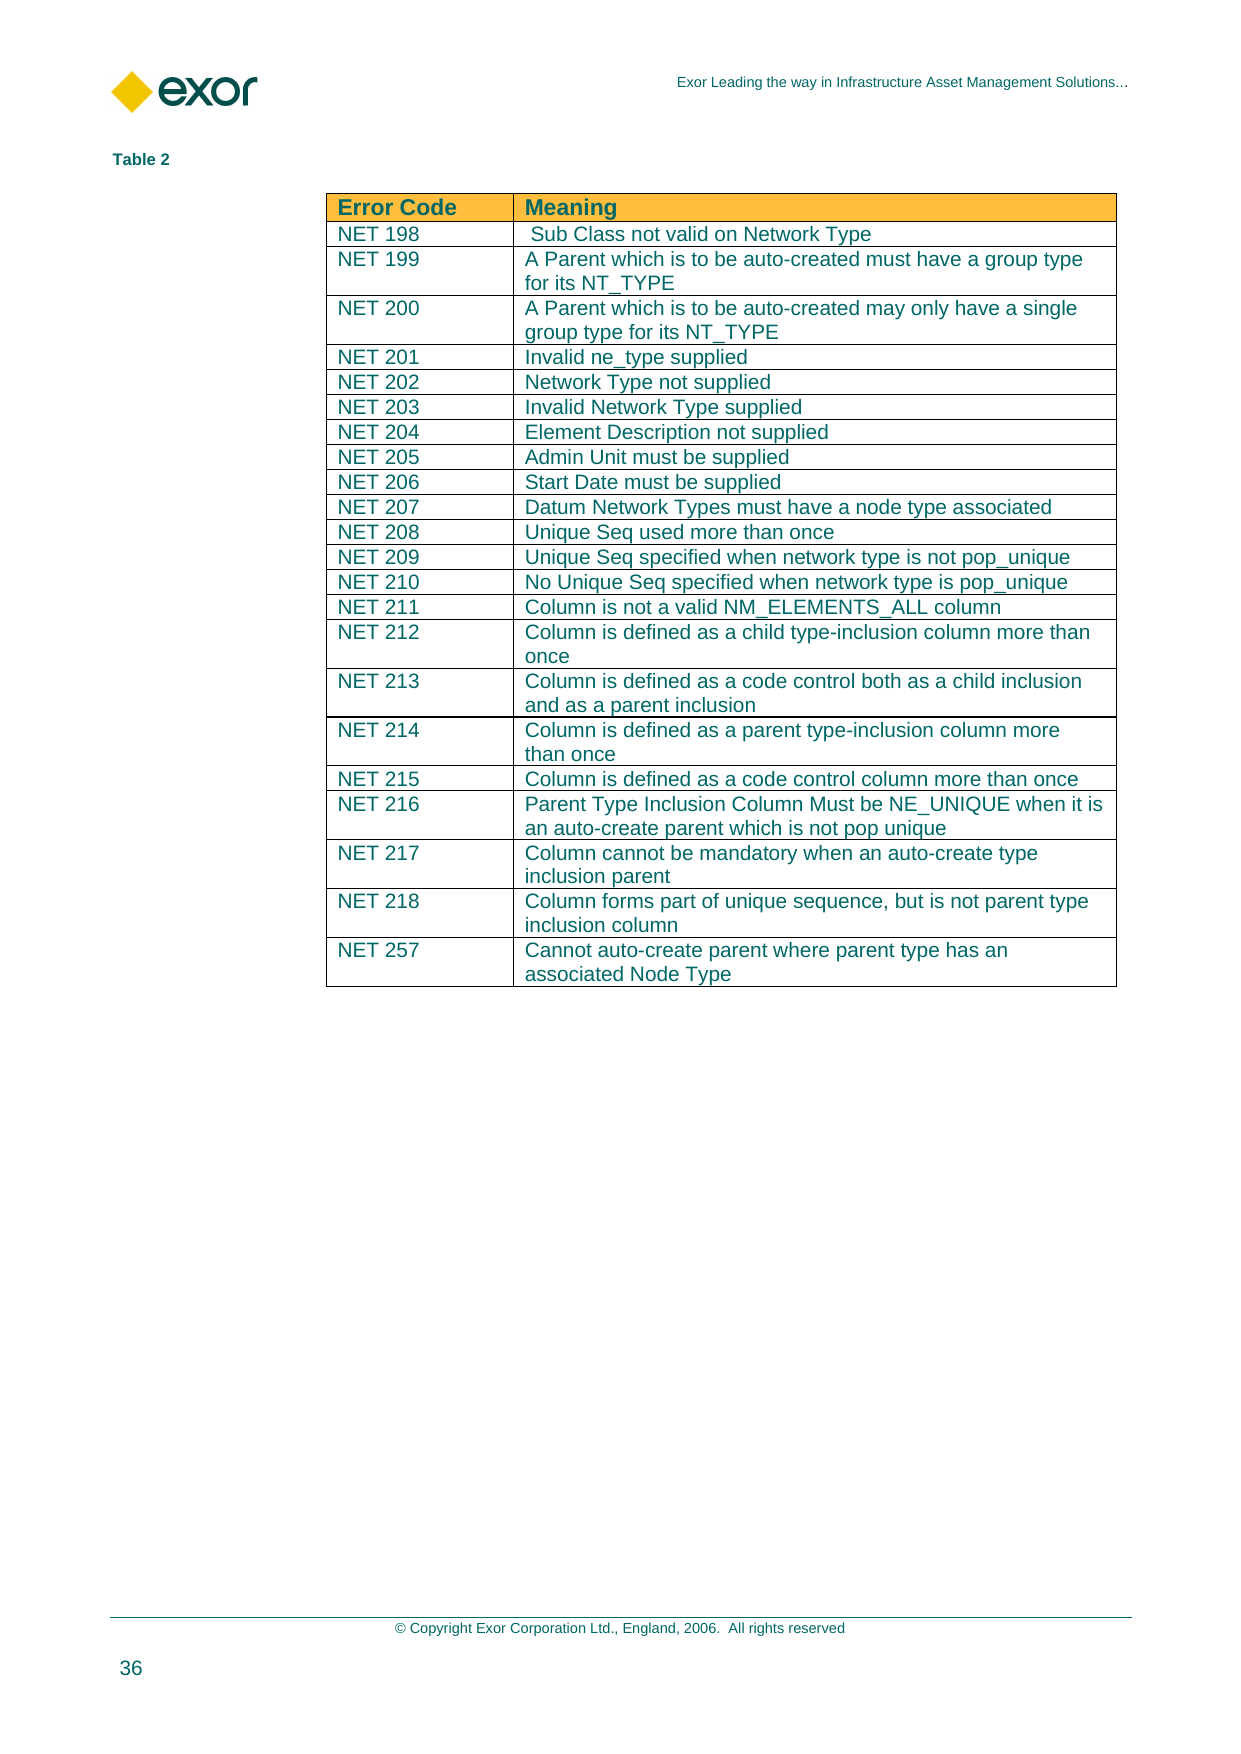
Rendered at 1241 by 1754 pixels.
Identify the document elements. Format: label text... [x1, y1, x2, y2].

table_cell Admin Unit must be supplied [514, 445, 1116, 468]
table_cell NET 215 [327, 766, 513, 790]
table_cell Column is not a valid NM_ELEMENTS_ALL column [514, 595, 1116, 618]
table_cell NET 203 [327, 395, 513, 418]
table_cell NET 257 [327, 938, 513, 986]
text Table 2 [112, 150, 1128, 169]
table_cell NET 214 [327, 718, 513, 765]
table_cell NET 204 [327, 420, 513, 443]
table_cell Parent Type Inclusion Column Must be NE_UNIQUE when it is an auto-create parent which is not pop unique [514, 791, 1116, 839]
table_cell No Unique Seq specified when network type is pop_unique [514, 570, 1116, 593]
table_cell Column is defined as a child type-inclusion column more than once [514, 620, 1116, 667]
table_cell Start Date must be supplied [514, 470, 1116, 493]
table_cell NET 209 [327, 545, 513, 568]
table_cell NET 198 [327, 222, 513, 246]
table_cell Unique Seq used more than once [514, 520, 1116, 543]
table_cell Column forms part of unique sequence, but is not parent type inclusion column [514, 889, 1116, 937]
table_cell NET 213 [327, 669, 513, 716]
table_cell Column is defined as a code control both as a child inclusion and as a parent inclusion [514, 669, 1116, 716]
table_cell NET 218 [327, 889, 513, 937]
table_cell NET 210 [327, 570, 513, 593]
table_cell Unique Seq specified when network type is not pop_unique [514, 545, 1116, 568]
table_cell A Parent which is to be auto-created may only have a single group type for its NT_TYPE [514, 296, 1116, 343]
table_cell Element Description not supplied [514, 420, 1116, 443]
table_cell NET 205 [327, 445, 513, 468]
table_cell Column is defined as a parent type-inclusion column more than once [514, 718, 1116, 765]
table_cell A Parent which is to be auto-created must have a group type for its NT_TYPE [514, 247, 1116, 294]
table_cell Invalid Network Type supplied [514, 395, 1116, 418]
table_cell NET 212 [327, 620, 513, 667]
picture [110, 71, 258, 113]
table_cell Column cannot be mandatory when an auto-create type inclusion parent [514, 840, 1116, 888]
table_cell NET 206 [327, 470, 513, 493]
table_cell NET 200 [327, 296, 513, 343]
table_cell NET 216 [327, 791, 513, 839]
table_cell NET 211 [327, 595, 513, 618]
table_cell NET 199 [327, 247, 513, 294]
table_cell NET 208 [327, 520, 513, 543]
table_header Error Code [327, 194, 513, 221]
table_cell NET 201 [327, 345, 513, 368]
table_cell NET 217 [327, 840, 513, 888]
table_cell Cannot auto-create parent where parent type has an associated Node Type [514, 938, 1116, 986]
table_cell Sub Class not valid on Network Type [514, 222, 1116, 246]
table_cell Datum Network Types must have a node type associated [514, 495, 1116, 518]
table_cell Column is defined as a code control column more than once [514, 766, 1116, 790]
table_cell Network Type not supplied [514, 370, 1116, 393]
table_cell Invalid ne_type supplied [514, 345, 1116, 368]
table_header Meaning [514, 194, 1116, 221]
table_cell NET 207 [327, 495, 513, 518]
table_cell NET 202 [327, 370, 513, 393]
